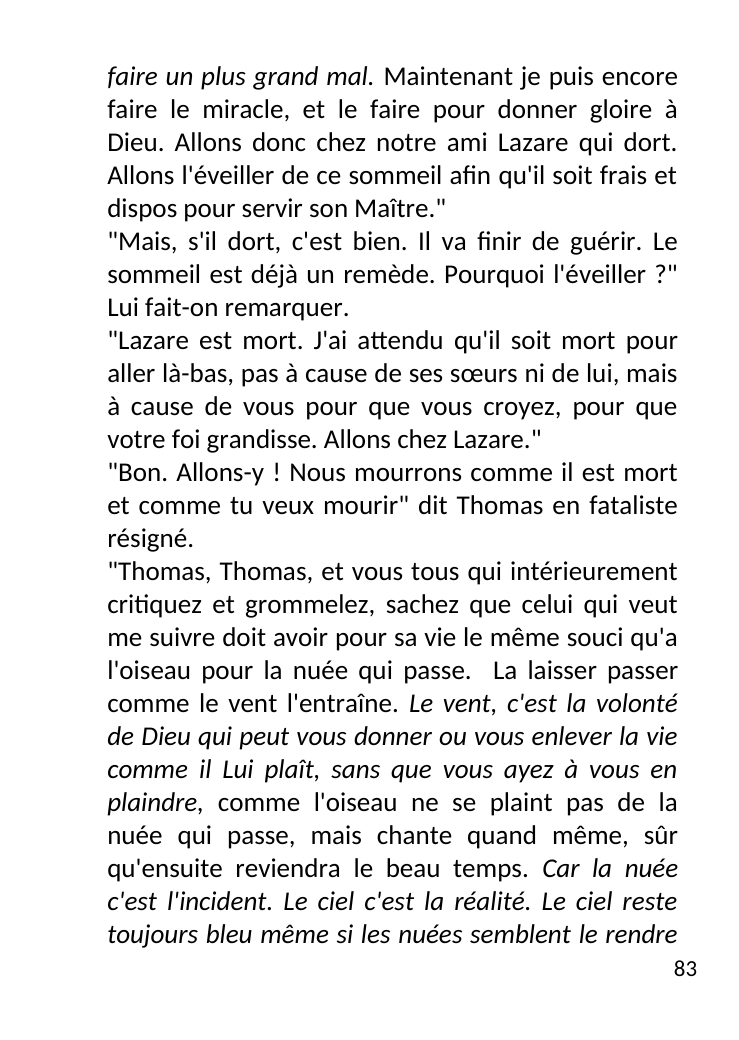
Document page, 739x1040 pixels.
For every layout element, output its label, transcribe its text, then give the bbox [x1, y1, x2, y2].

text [107, 554, 678, 951]
text "Bon. Allons-y ! Nous mourrons comme il est mort et comme tu veux mourir" dit Thomas en fataliste résigné. [107, 455, 678, 554]
text "Mais, s'il dort, c'est bien. Il va finir de guérir. Le sommeil est déjà un remède. Pourquoi l'éveiller ?" Lui fait-on remarquer. [107, 224, 678, 323]
text "Lazare est mort. J'ai attendu qu'il soit mort pour aller là-bas, pas à cause de ses sœurs ni de lui, mais à cause de vous pour que vous croyez, pour que votre foi grandisse. Allons chez Lazare." [107, 323, 678, 455]
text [107, 59, 678, 224]
